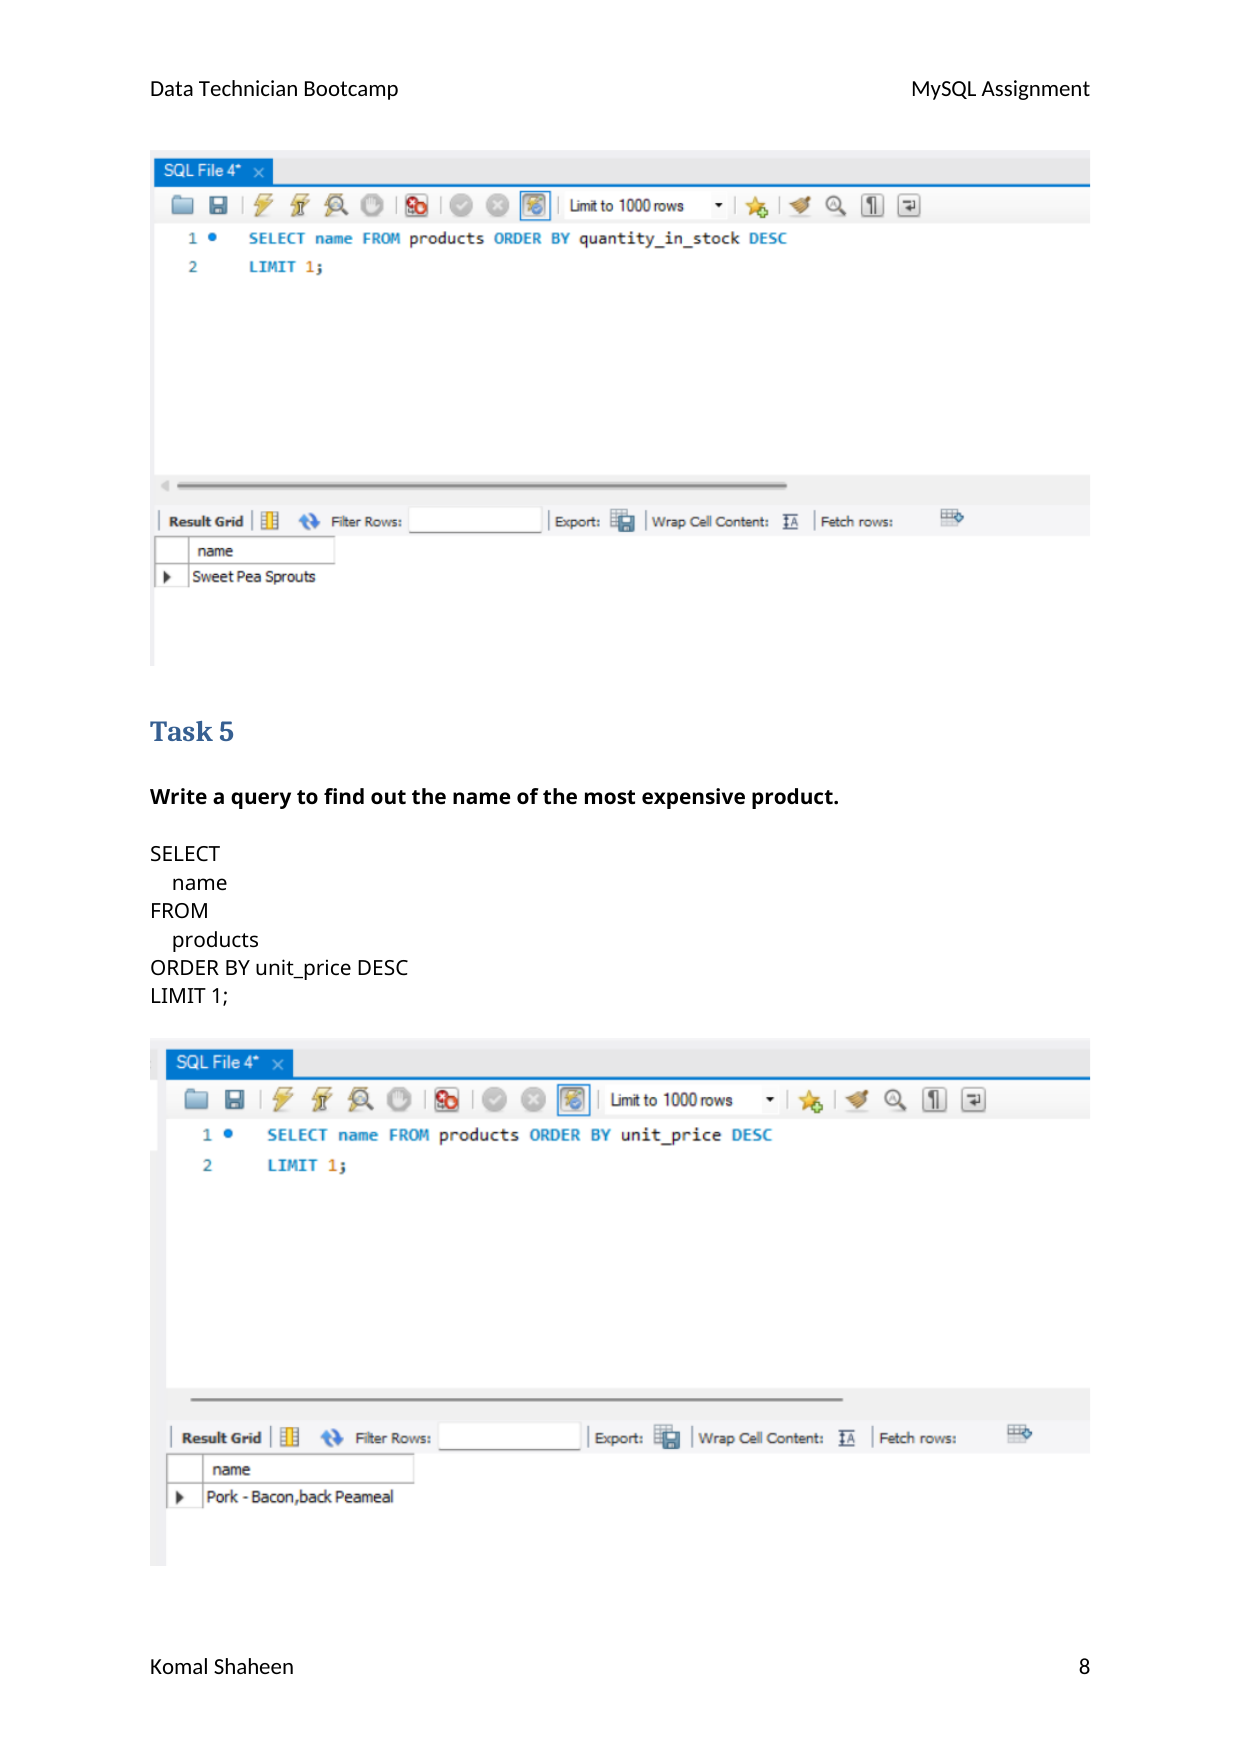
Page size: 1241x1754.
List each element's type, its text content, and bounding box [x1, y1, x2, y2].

text LIMIT 1; [150, 982, 1090, 1010]
picture [150, 1038, 1091, 1566]
subtitle Task 5 [150, 716, 1090, 749]
text ORDER BY unit_price DESC [150, 953, 1090, 982]
text products [150, 925, 1090, 953]
text FROM [150, 896, 1090, 925]
picture [150, 150, 1091, 666]
text name [150, 868, 1090, 896]
text SELECT [150, 839, 1090, 868]
text Write a query to find out the name of the most expensive product. [150, 782, 1090, 811]
